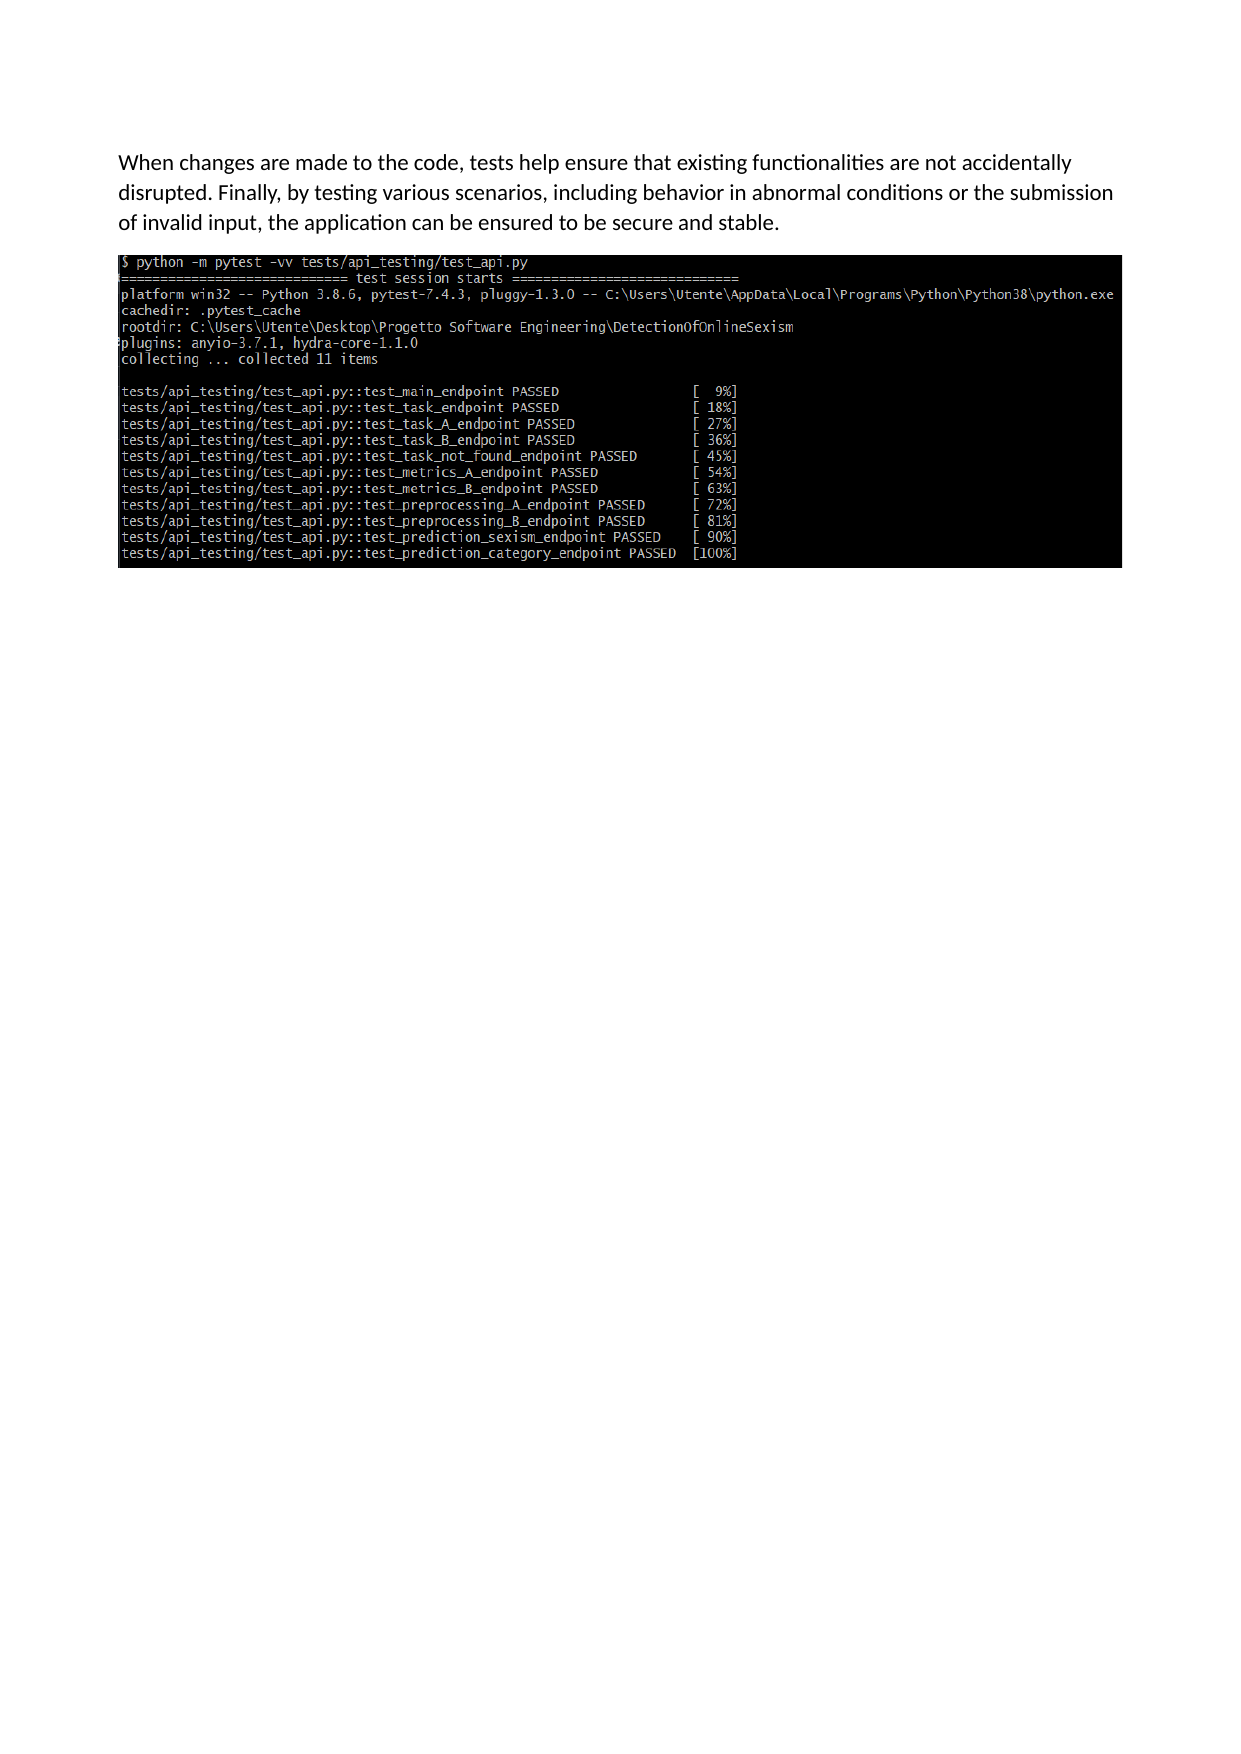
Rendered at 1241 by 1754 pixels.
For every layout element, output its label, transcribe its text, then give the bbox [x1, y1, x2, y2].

picture [118, 255, 1123, 568]
text When changes are made to the code, tests help ensure that existing functionalities are not accidentally disrupted. Finally, by testing various scenarios, including behavior in abnormal conditions or the submission of invalid input, the application can be ensured to be secure and stable. [118, 148, 1122, 236]
